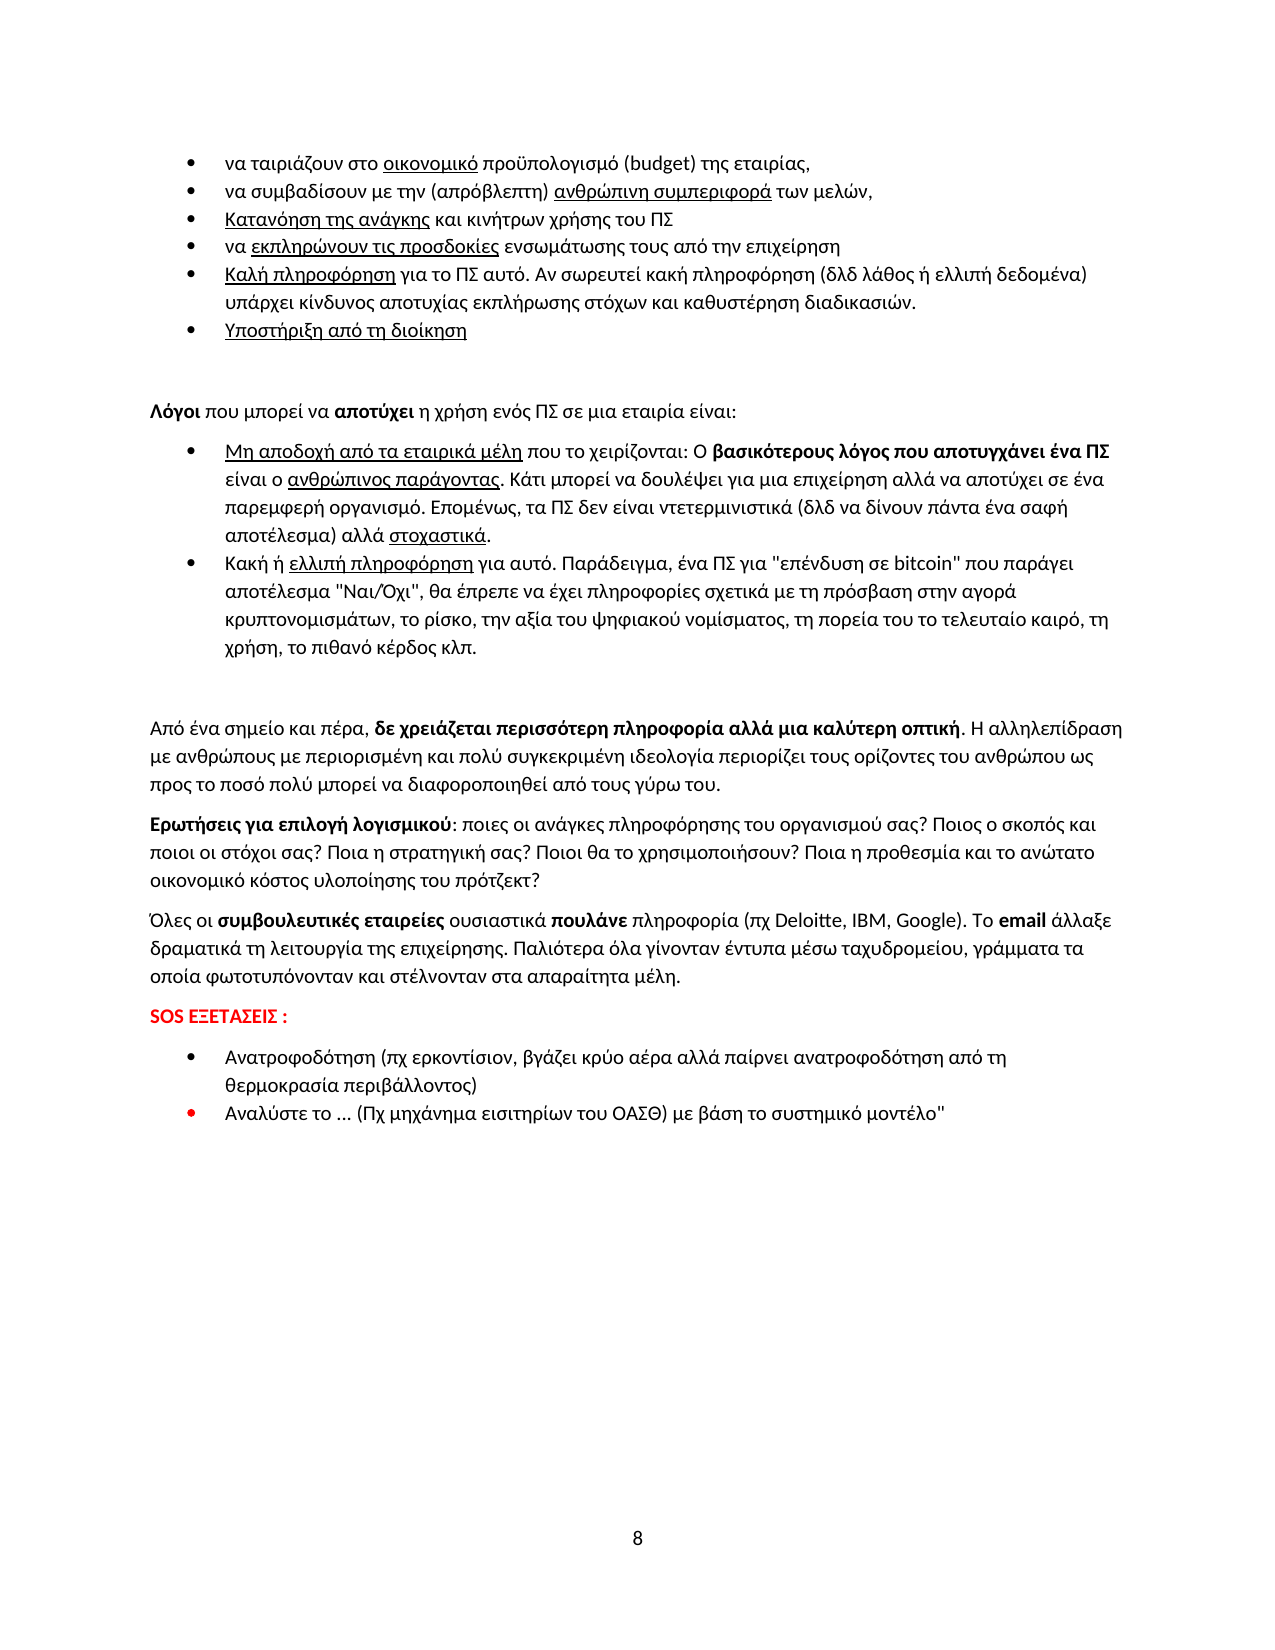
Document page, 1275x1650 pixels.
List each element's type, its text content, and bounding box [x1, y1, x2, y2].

text Από ένα σημείο και πέρα, δε χρειάζεται περισσότερη πληροφορία αλλά μια καλύτερη οπτική. Η αλληλεπίδραση με ανθρώπους με περιορισμένη και πολύ συγκεκριμένη ιδεολογία περιορίζει τους ορίζοντες του ανθρώπου ως προς το ποσό πολύ μπορεί να διαφοροποιηθεί από τους γύρω του. [150, 715, 1125, 796]
list να ταιριάζουν στο οικονομικό προϋπολογισμό (budget) της εταιρίας, [187, 150, 1125, 175]
list Καλή πληροφόρηση για το ΠΣ αυτό. Αν σωρευτεί κακή πληροφόρηση (δλδ λάθος ή ελλιπή δεδομένα) υπάρχει κίνδυνος αποτυχίας εκπλήρωσης στόχων και καθυστέρηση διαδικασιών. [187, 262, 1125, 315]
list Υποστήριξη από τη διοίκηση [187, 317, 1125, 343]
text SOS ΕΞΕΤΆΣΕΙΣ : [150, 1004, 1125, 1029]
list Αναλύστε το ... (Πχ μηχάνημα εισιτηρίων του ΟΑΣΘ) με βάση το συστημικό μοντέλο" [187, 1100, 1125, 1125]
list Ανατροφοδότηση (πχ ερκοντίσιον, βγάζει κρύο αέρα αλλά παίρνει ανατροφοδότηση από τη θερμοκρασία περιβάλλοντος) [187, 1044, 1125, 1097]
list Κατανόηση της ανάγκης και κινήτρων χρήσης του ΠΣ [187, 206, 1125, 231]
list Κακή ή ελλιπή πληροφόρηση για αυτό. Παράδειγμα, ένα ΠΣ για "επένδυση σε bitcoin" που παράγει αποτέλεσμα "Ναι/Όχι", θα έπρεπε να έχει πληροφορίες σχετικά με τη πρόσβαση στην αγορά κρυπτονομισμάτων, το ρίσκο, την αξία του ψηφιακού νομίσματος, τη πορεία του το τελευταίο καιρό, τη χρήση, το πιθανό κέρδος κλπ. [187, 550, 1125, 659]
list να συμβαδίσουν με την (απρόβλεπτη) ανθρώπινη συμπεριφορά των μελών, [187, 178, 1125, 203]
list να εκπληρώνουν τις προσδοκίες ενσωμάτωσης τους από την επιχείρηση [187, 234, 1125, 259]
text Όλες οι συμβουλευτικές εταιρείες ουσιαστικά πουλάνε πληροφορία (πχ Deloitte, IBM, Google). Το email άλλαξε δραματικά τη λειτουργία της επιχείρησης. Παλιότερα όλα γίνονταν έντυπα μέσω ταχυδρομείου, γράμματα τα οποία φωτοτυπόνονταν και στέλνονταν στα απαραίτητα μέλη. [150, 907, 1125, 989]
list Μη αποδοχή από τα εταιρικά μέλη που το χειρίζονται: Ο βασικότερους λόγος που αποτυγχάνει ένα ΠΣ είναι ο ανθρώπινος παράγοντας. Κάτι μπορεί να δουλέψει για μια επιχείρηση αλλά να αποτύχει σε ένα παρεμφερή οργανισμό. Επομένως, τα ΠΣ δεν είναι ντετερμινιστικά (δλδ να δίνουν πάντα ένα σαφή αποτέλεσμα) αλλά στοχαστικά. [187, 439, 1125, 548]
text Λόγοι που μπορεί να αποτύχει η χρήση ενός ΠΣ σε μια εταιρία είναι: [150, 398, 1125, 424]
text Ερωτήσεις για επιλογή λογισμικού: ποιες οι ανάγκες πληροφόρησης του οργανισμού σας? Ποιος ο σκοπός και ποιοι οι στόχοι σας? Ποια η στρατηγική σας? Ποιοι θα το χρησιμοποιήσουν? Ποια η προθεσμία και το ανώτατο οικονομικό κόστος υλοποίησης του πρότζεκτ? [150, 811, 1125, 892]
